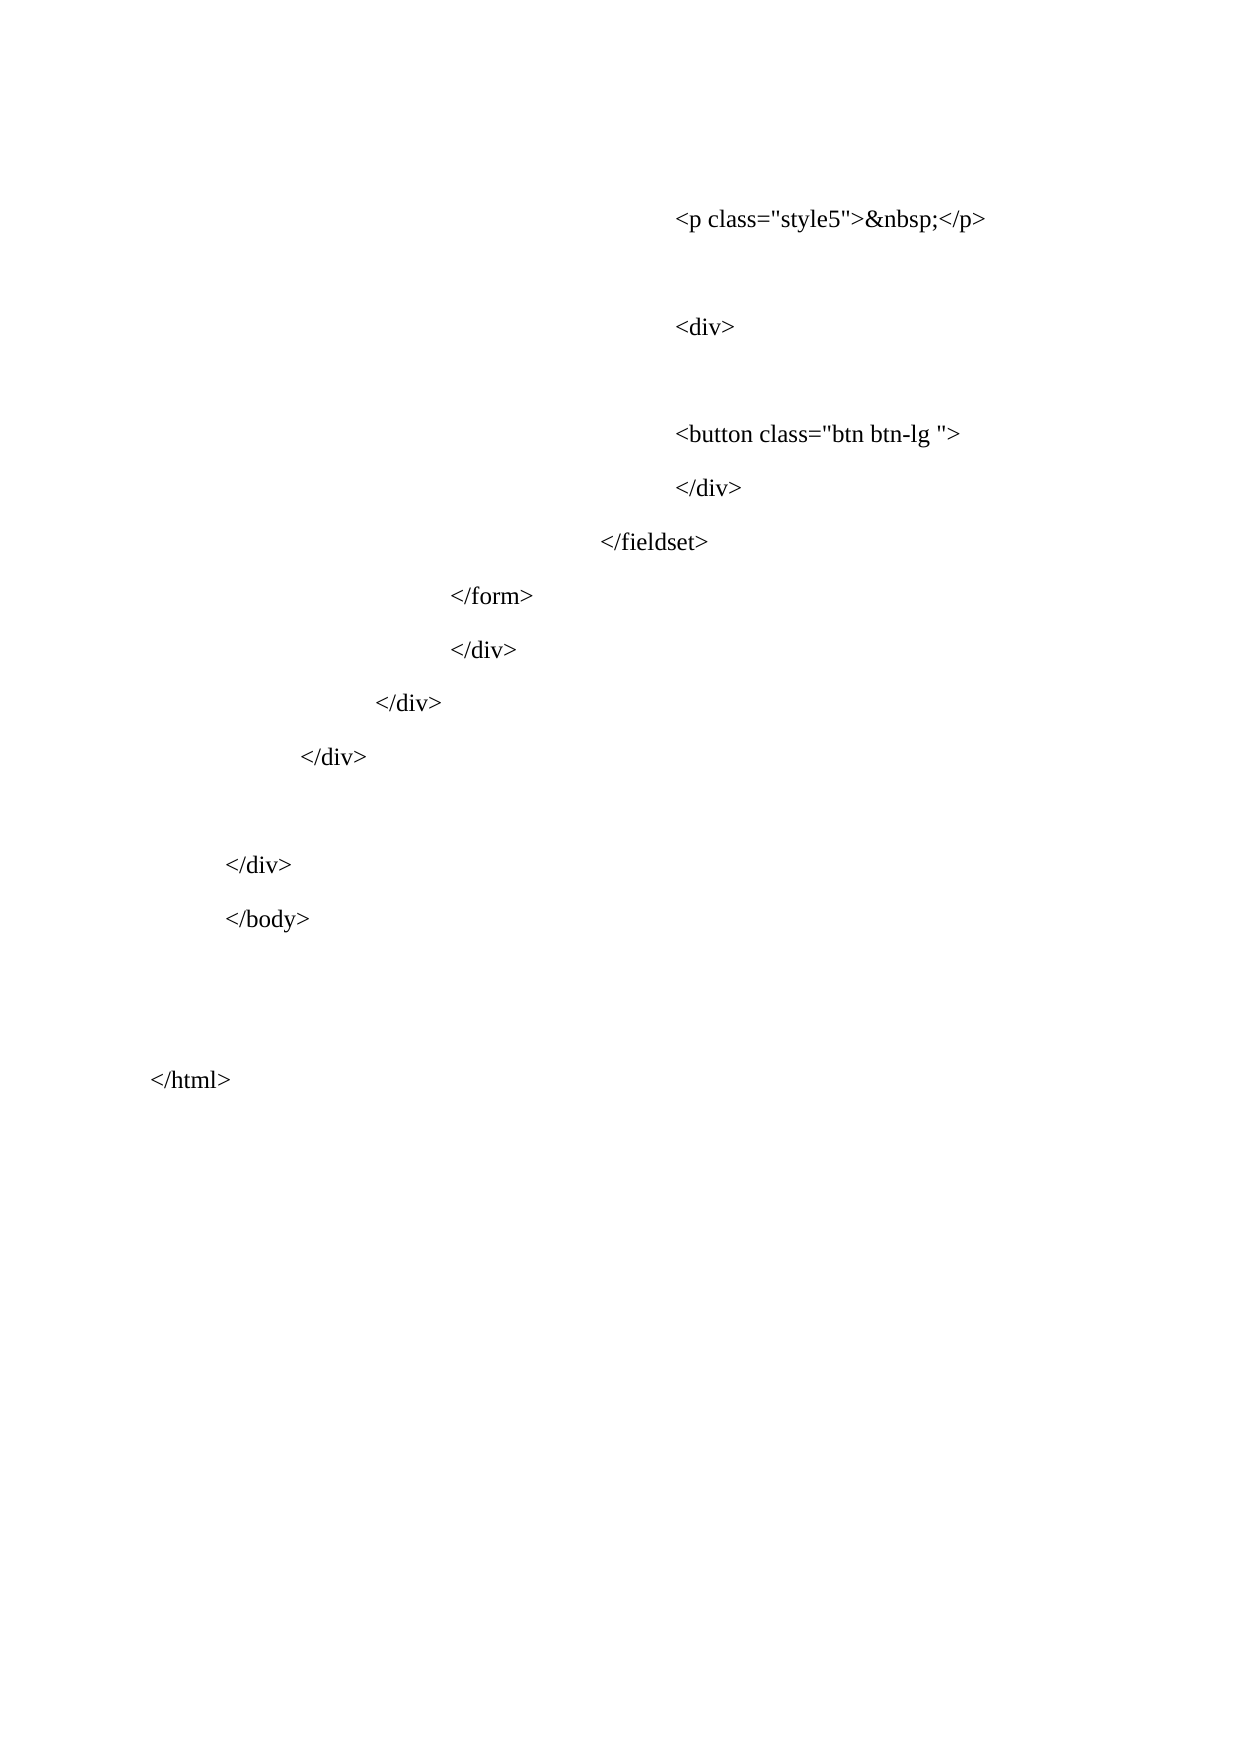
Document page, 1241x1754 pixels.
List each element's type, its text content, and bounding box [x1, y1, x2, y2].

text <p class="style5">&nbsp;</p> [150, 204, 1090, 233]
text </div> [150, 635, 1090, 663]
text </div> [150, 850, 1090, 879]
text </body> [150, 904, 1090, 933]
text </div> [150, 473, 1090, 502]
text </fieldset> [150, 527, 1090, 556]
text <button class="btn btn-lg "> [150, 419, 1090, 448]
text </html> [150, 1066, 1090, 1094]
text </div> [150, 688, 1090, 717]
text </form> [150, 581, 1090, 609]
text </div> [150, 742, 1090, 771]
text <div> [150, 312, 1090, 340]
